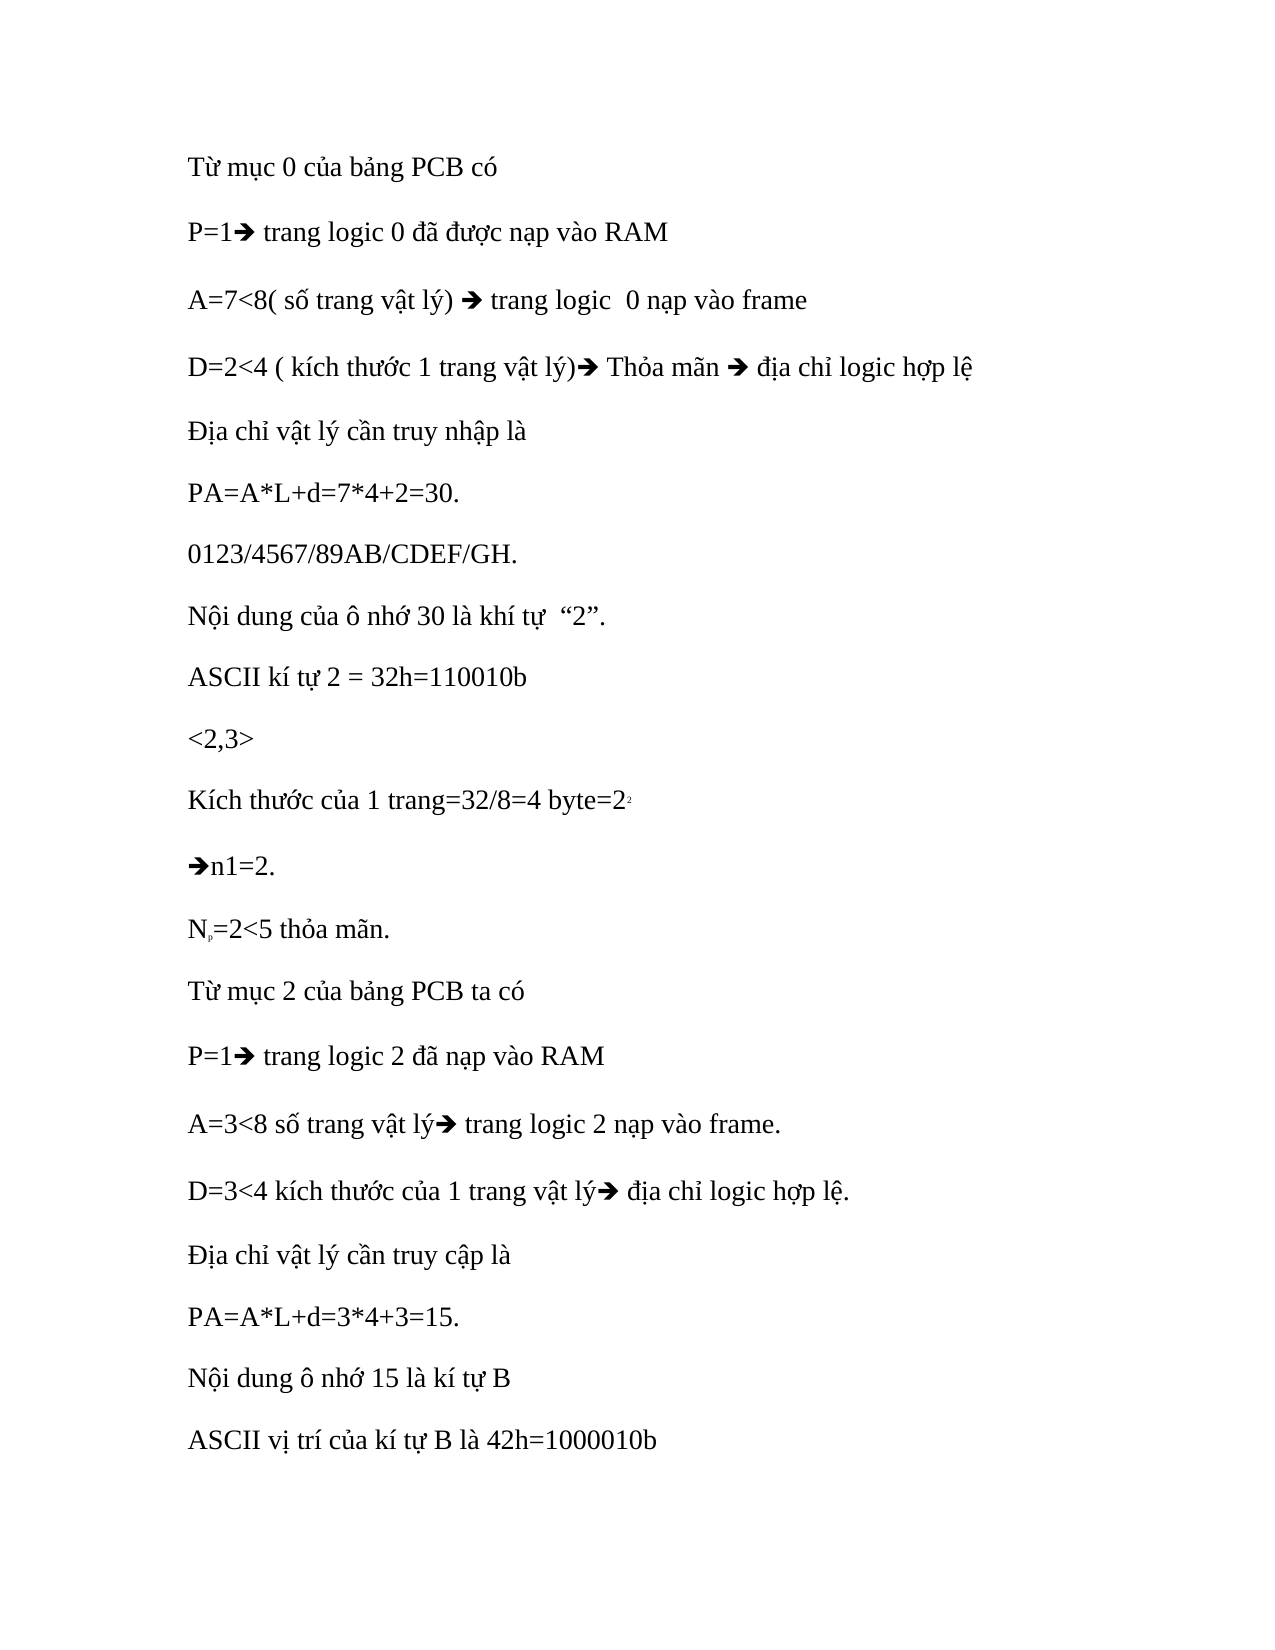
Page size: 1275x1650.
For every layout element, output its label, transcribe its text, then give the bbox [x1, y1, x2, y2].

text P=1🡺 trang logic 2 đã nạp vào RAM [187, 1036, 1125, 1074]
text 🡺n1=2. [187, 845, 1125, 883]
text 0123/4567/89AB/CDEF/GH. [187, 537, 1125, 569]
text Nội dung của ô nhớ 30 là khí tự “2”. [187, 599, 1125, 631]
text Từ mục 0 của bảng PCB có [187, 150, 1125, 182]
text A=7<8( số trang vật lý) 🡺 trang logic 0 nạp vào frame [187, 279, 1125, 317]
text ASCII vị trí của kí tự B là 42h=1000010b [187, 1423, 1125, 1455]
text D=3<4 kích thước của 1 trang vật lý🡺 địa chỉ logic hợp lệ. [187, 1171, 1125, 1209]
text ASCII kí tự 2 = 32h=110010b [187, 660, 1125, 693]
text Địa chỉ vật lý cần truy nhập là [187, 414, 1125, 446]
text PA=A*L+d=3*4+3=15. [187, 1300, 1125, 1332]
text Từ mục 2 của bảng PCB ta có [187, 974, 1125, 1006]
text A=3<8 số trang vật lý🡺 trang logic 2 nạp vào frame. [187, 1103, 1125, 1141]
text Kích thước của 1 trang=32/8=4 byte=22 [187, 783, 1125, 816]
text P=1🡺 trang logic 0 đã được nạp vào RAM [187, 212, 1125, 250]
text Np=2<5 thỏa mãn. [187, 912, 1125, 945]
text Địa chỉ vật lý cần truy cập là [187, 1238, 1125, 1271]
text D=2<4 ( kích thước 1 trang vật lý)🡺 Thỏa mãn 🡺 địa chỉ logic hợp lệ [187, 347, 1125, 385]
text Nội dung ô nhớ 15 là kí tự B [187, 1361, 1125, 1394]
text <2,3> [187, 722, 1125, 754]
text PA=A*L+d=7*4+2=30. [187, 476, 1125, 508]
